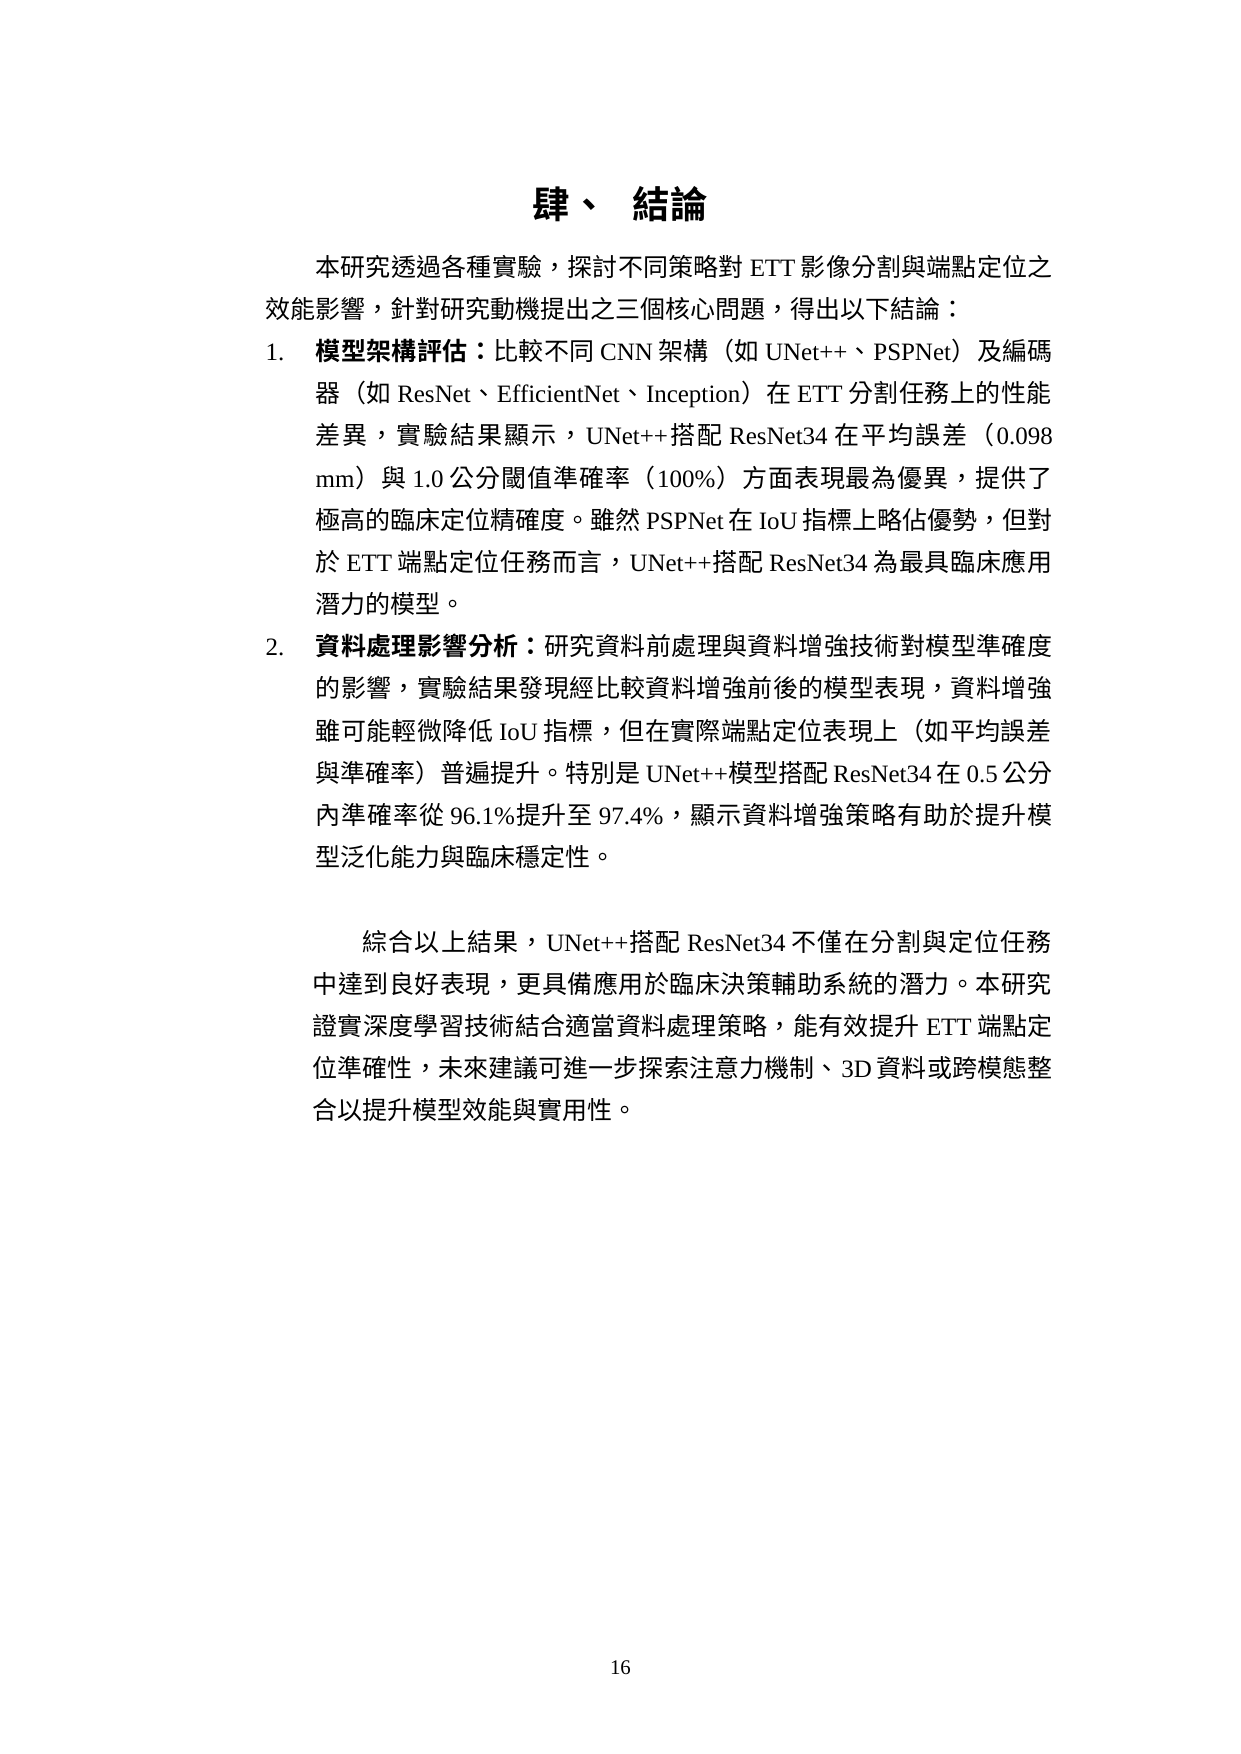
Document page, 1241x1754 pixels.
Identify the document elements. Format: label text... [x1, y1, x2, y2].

list 本研究透過各種實驗，探討不同策略對ETT影像分割與端點定位之效能影響，針對研究動機提出之三個核心問題，得出以下結論： [265, 244, 1053, 328]
list 結論 [187, 160, 1053, 244]
list 資料處理影響分析：研究資料前處理與資料增強技術對模型準確度的影響，實驗結果發現經比較資料增強前後的模型表現，資料增強雖可能輕微降低IoU指標，但在實際端點定位表現上（如平均誤差與準確率）普遍提升。特別是UNet++模型搭配ResNet34在0.5公分內準確率從96.1%提升至97.4%，顯示資料增強策略有助於提升模型泛化能力與臨床穩定性。 [265, 624, 1053, 877]
text 綜合以上結果，UNet++搭配ResNet34不僅在分割與定位任務中達到良好表現，更具備應用於臨床決策輔助系統的潛力。本研究證實深度學習技術結合適當資料處理策略，能有效提升ETT端點定位準確性，未來建議可進一步探索注意力機制、3D資料或跨模態整合以提升模型效能與實用性。 [312, 919, 1053, 1130]
list 模型架構評估：比較不同CNN架構（如UNet++、PSPNet）及編碼器（如ResNet、EfficientNet、Inception）在ETT分割任務上的性能差異，實驗結果顯示，UNet++搭配ResNet34在平均誤差（0.098 mm）與1.0公分閾值準確率（100%）方面表現最為優異，提供了極高的臨床定位精確度。雖然PSPNet在IoU指標上略佔優勢，但對於ETT端點定位任務而言，UNet++搭配ResNet34為最具臨床應用潛力的模型。 [265, 328, 1053, 624]
